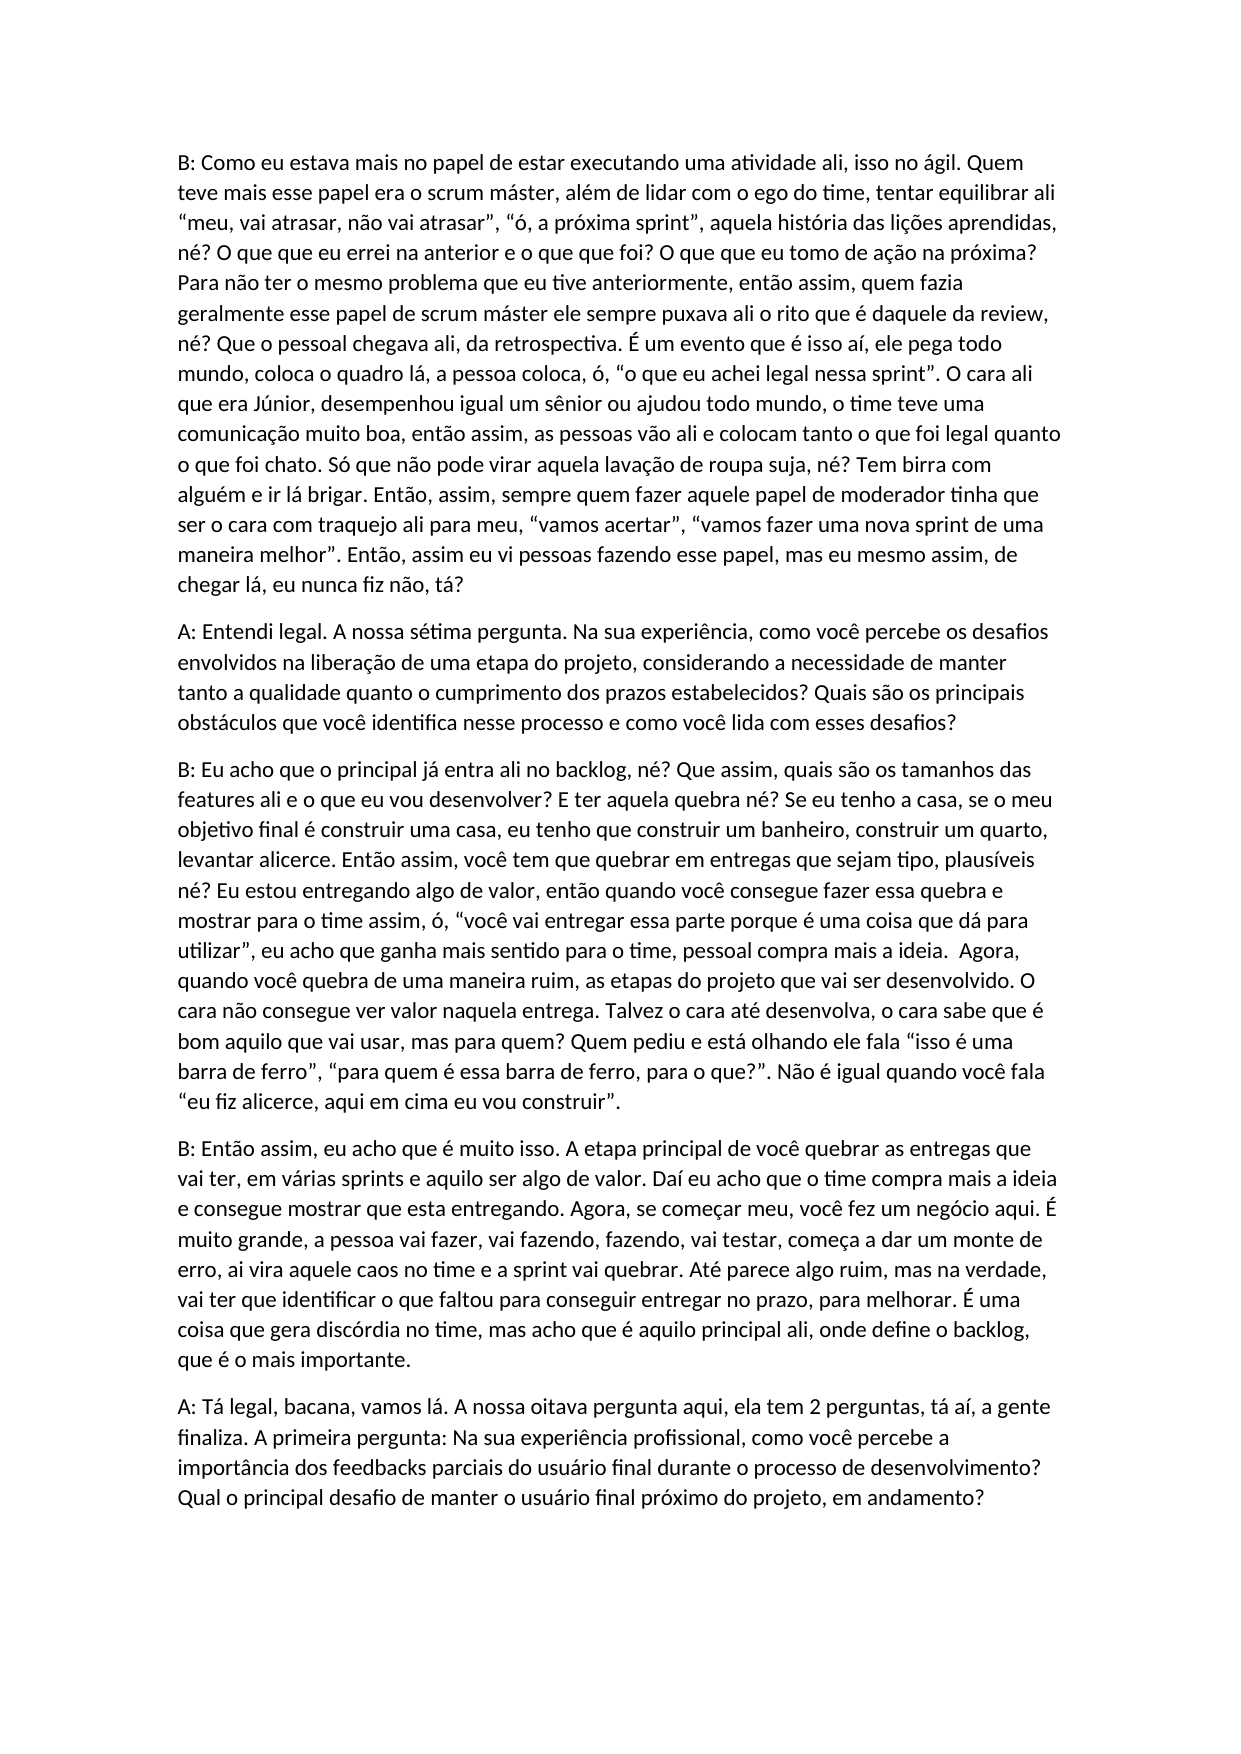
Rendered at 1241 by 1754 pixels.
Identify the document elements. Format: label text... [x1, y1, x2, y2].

text B: Então assim, eu acho que é muito isso. A etapa principal de você quebrar as entregas que vai ter, em várias sprints e aquilo ser algo de valor. Daí eu acho que o time compra mais a ideia e consegue mostrar que esta entregando. Agora, se começar meu, você fez um negócio aqui. É muito grande, a pessoa vai fazer, vai fazendo, fazendo, vai testar, começa a dar um monte de erro, ai vira aquele caos no time e a sprint vai quebrar. Até parece algo ruim, mas na verdade, vai ter que identificar o que faltou para conseguir entregar no prazo, para melhorar. É uma coisa que gera discórdia no time, mas acho que é aquilo principal ali, onde define o backlog, que é o mais importante. [177, 1134, 1063, 1373]
text B: Como eu estava mais no papel de estar executando uma atividade ali, isso no ágil. Quem teve mais esse papel era o scrum máster, além de lidar com o ego do time, tentar equilibrar ali “meu, vai atrasar, não vai atrasar”, “ó, a próxima sprint”, aquela história das lições aprendidas, né? O que que eu errei na anterior e o que que foi? O que que eu tomo de ação na próxima? Para não ter o mesmo problema que eu tive anteriormente, então assim, quem fazia geralmente esse papel de scrum máster ele sempre puxava ali o rito que é daquele da review, né? Que o pessoal chegava ali, da retrospectiva. É um evento que é isso aí, ele pega todo mundo, coloca o quadro lá, a pessoa coloca, ó, “o que eu achei legal nessa sprint”. O cara ali que era Júnior, desempenhou igual um sênior ou ajudou todo mundo, o time teve uma comunicação muito boa, então assim, as pessoas vão ali e colocam tanto o que foi legal quanto o que foi chato. Só que não pode virar aquela lavação de roupa suja, né? Tem birra com alguém e ir lá brigar. Então, assim, sempre quem fazer aquele papel de moderador tinha que ser o cara com traquejo ali para meu, “vamos acertar”, “vamos fazer uma nova sprint de uma maneira melhor”. Então, assim eu vi pessoas fazendo esse papel, mas eu mesmo assim, de chegar lá, eu nunca fiz não, tá? [177, 148, 1063, 598]
text B: Eu acho que o principal já entra ali no backlog, né? Que assim, quais são os tamanhos das features ali e o que eu vou desenvolver? E ter aquela quebra né? Se eu tenho a casa, se o meu objetivo final é construir uma casa, eu tenho que construir um banheiro, construir um quarto, levantar alicerce. Então assim, você tem que quebrar em entregas que sejam tipo, plausíveis né? Eu estou entregando algo de valor, então quando você consegue fazer essa quebra e mostrar para o time assim, ó, “você vai entregar essa parte porque é uma coisa que dá para utilizar”, eu acho que ganha mais sentido para o time, pessoal compra mais a ideia. Agora, quando você quebra de uma maneira ruim, as etapas do projeto que vai ser desenvolvido. O cara não consegue ver valor naquela entrega. Talvez o cara até desenvolva, o cara sabe que é bom aquilo que vai usar, mas para quem? Quem pediu e está olhando ele fala “isso é uma barra de ferro”, “para quem é essa barra de ferro, para o que?”. Não é igual quando você fala “eu fiz alicerce, aqui em cima eu vou construir”. [177, 755, 1063, 1115]
text A: Entendi legal. A nossa sétima pergunta. Na sua experiência, como você percebe os desafios envolvidos na liberação de uma etapa do projeto, considerando a necessidade de manter tanto a qualidade quanto o cumprimento dos prazos estabelecidos? Quais são os principais obstáculos que você identifica nesse processo e como você lida com esses desafios? [177, 617, 1063, 736]
text A: Tá legal, bacana, vamos lá. A nossa oitava pergunta aqui, ela tem 2 perguntas, tá aí, a gente finaliza. A primeira pergunta: Na sua experiência profissional, como você percebe a importância dos feedbacks parciais do usuário final durante o processo de desenvolvimento? Qual o principal desafio de manter o usuário final próximo do projeto, em andamento? [177, 1392, 1063, 1511]
